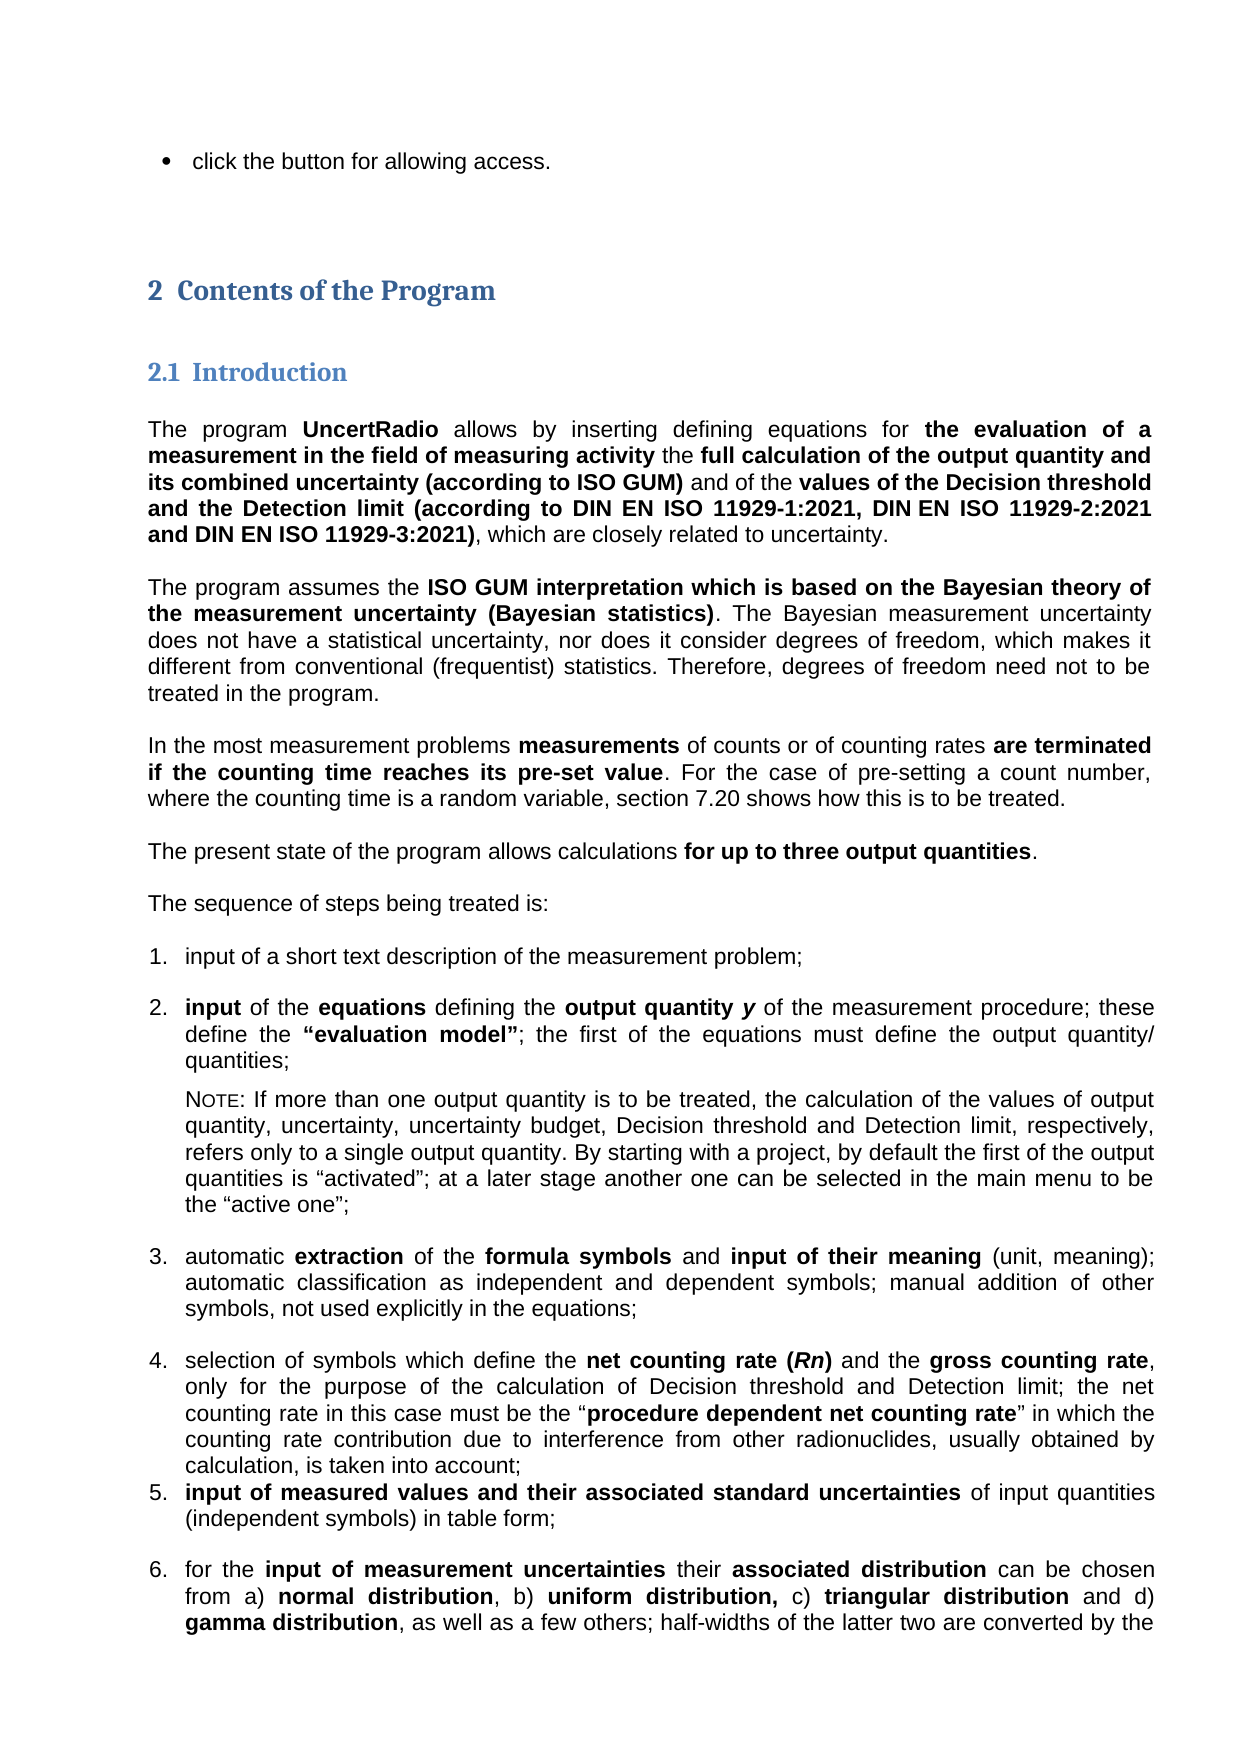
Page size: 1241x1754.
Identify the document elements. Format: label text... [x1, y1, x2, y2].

table_cell 4. [148, 1347, 184, 1478]
text The program assumes the ISO GUM interpretation which is based on the Bayesian theory of the measurement uncertainty (Bayesian statistics). The Bayesian measurement uncertainty does not have a statistical uncertainty, nor does it consider degrees of freedom, which makes it different from conventional (frequentist) statistics. Therefore, degrees of freedom need not to be treated in the program. [148, 574, 1152, 706]
table_header input of a short text description of the measurement problem; [184, 943, 1158, 994]
list click the button for allowing access. [162, 148, 1137, 174]
text The program UncertRadio allows by inserting defining equations for the evaluation of a measurement in the field of measuring activity the full calculation of the output quantity and its combined uncertainty (according to ISO GUM) and of the values of the Decision threshold and the Detection limit (according to DIN EN ISO 11929-1:2021, DIN EN ISO 11929-2:2021 and DIN EN ISO 11929-3:2021), which are closely related to uncertainty. [148, 416, 1152, 548]
text The sequence of steps being treated is: [148, 890, 1152, 917]
subtitle 2 Contents of the Program [148, 274, 1152, 308]
table_cell 3. [148, 1243, 184, 1347]
text In the most measurement problems measurements of counts or of counting rates are terminated if the counting time reaches its pre-set value. For the case of pre-setting a count number, where the counting time is a random variable, section 7.20 shows how this is to be treated. [148, 732, 1152, 811]
text The present state of the program allows calculations for up to three output quantities. [148, 838, 1152, 864]
table_cell 6. [148, 1556, 184, 1635]
table_header 1. [148, 943, 184, 994]
table_cell automatic extraction of the formula symbols and input of their meaning (unit, meaning); automatic classification as independent and dependent symbols; manual addition of other symbols, not used explicitly in the equations; [184, 1243, 1158, 1347]
table_cell input of measured values and their associated standard uncertainties of input quantities (independent symbols) in table form; [184, 1479, 1158, 1556]
subtitle 2.1 Introduction [148, 357, 1152, 388]
table_cell 5. [148, 1479, 184, 1556]
table_cell input of the equations defining the output quantity y of the measurement procedure; these define the “evaluation model”; the first of the equations must define the output quantity/ quantities; Note: If more than one output quantity is to be treated, the calculation of the values of output quantity, uncertainty, uncertainty budget, Decision threshold and Detection limit, respectively, refers only to a single output quantity. By starting with a project, by default the first of the output quantities is “activated”; at a later stage another one can be selected in the main menu to be the “active one”; [184, 994, 1158, 1243]
table_cell 2. [148, 994, 184, 1243]
